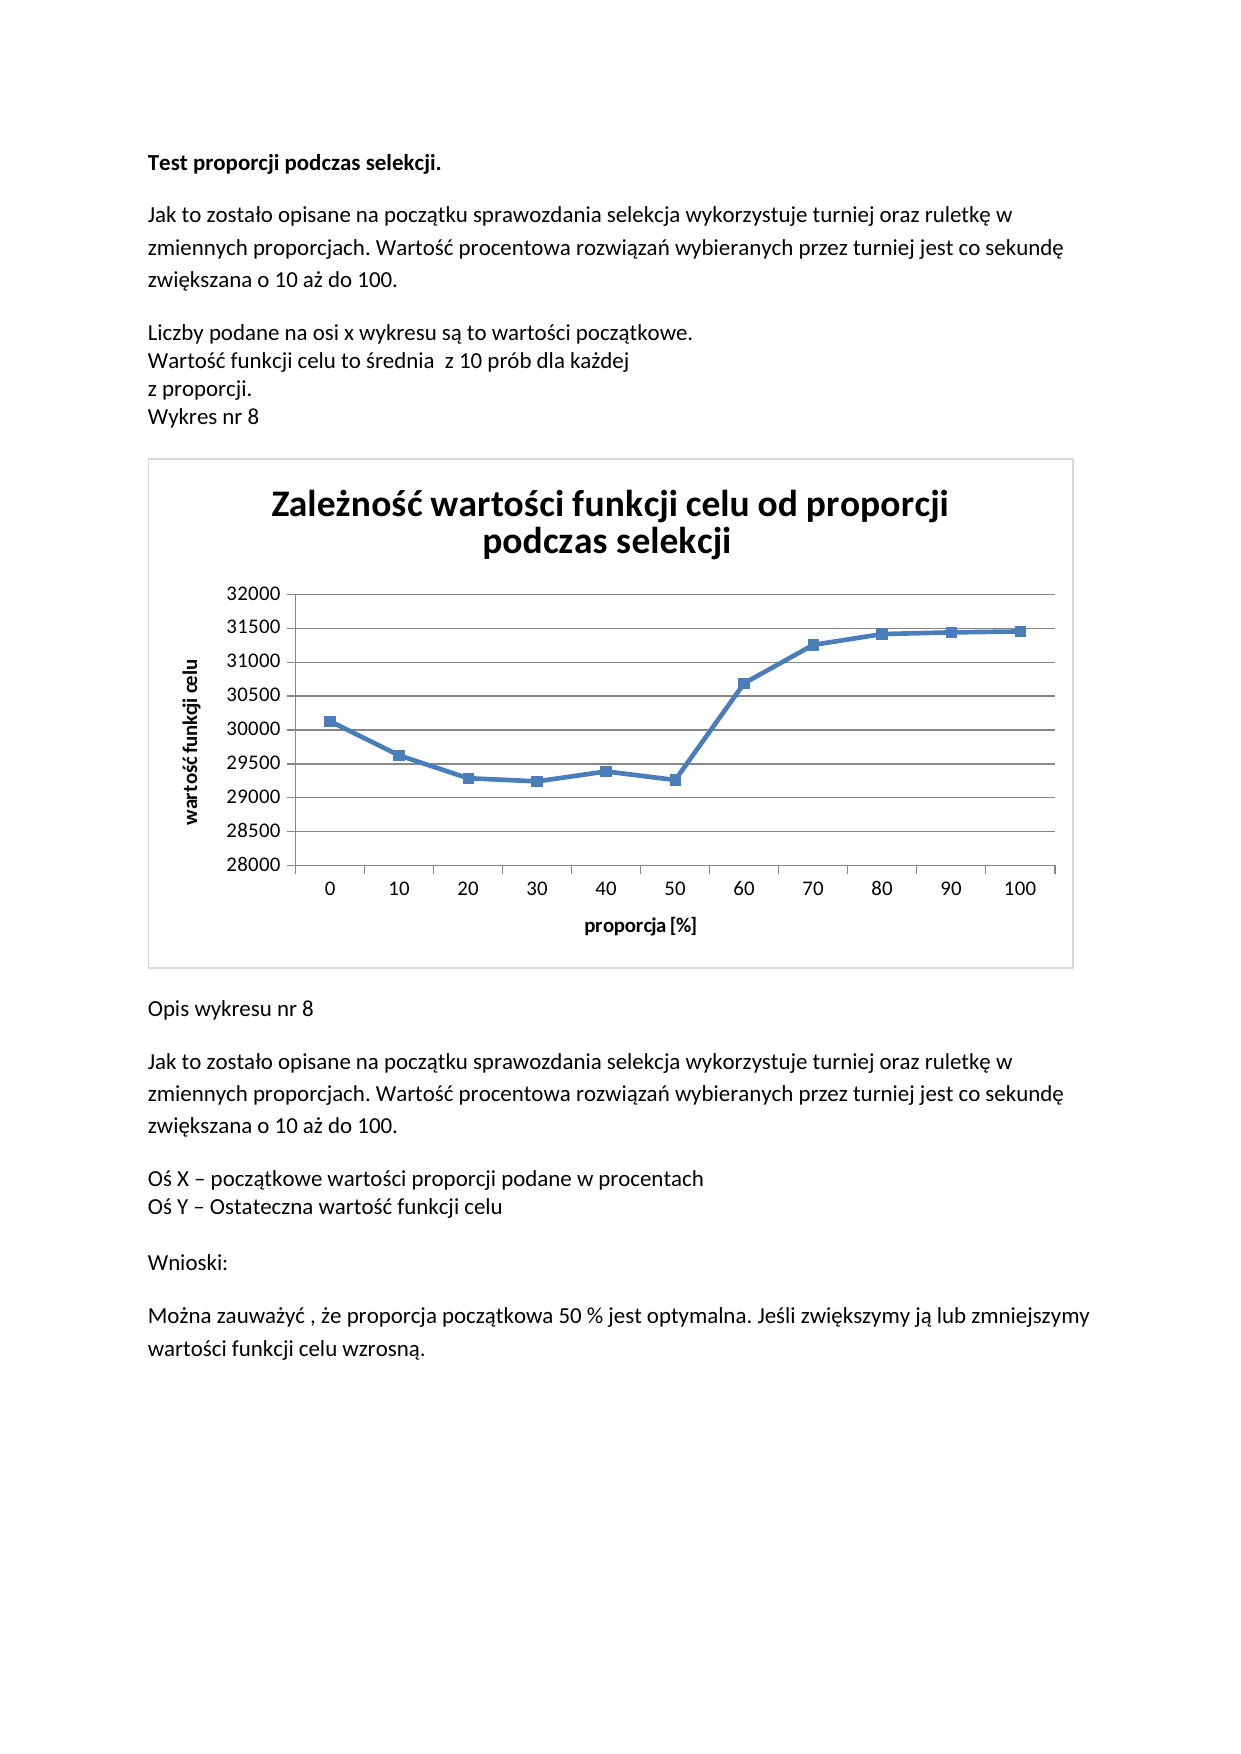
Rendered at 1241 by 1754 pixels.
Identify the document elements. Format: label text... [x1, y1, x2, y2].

text Wartość funkcji celu to średnia z 10 prób dla każdej [148, 346, 1093, 374]
text Opis wykresu nr 8 [148, 994, 1093, 1022]
text Oś Y – Ostateczna wartość funkcji celu [148, 1192, 1093, 1221]
text Test proporcji podczas selekcji. [148, 148, 1093, 176]
text Wnioski: [148, 1248, 1093, 1277]
text z proporcji. [148, 374, 1093, 402]
text Jak to zostało opisane na początku sprawozdania selekcja wykorzystuje turniej oraz ruletkę w zmiennych proporcjach. Wartość procentowa rozwiązań wybieranych przez turniej jest co sekundę zwiększana o 10 aż do 100. [148, 1047, 1093, 1139]
text Jak to zostało opisane na początku sprawozdania selekcja wykorzystuje turniej oraz ruletkę w zmiennych proporcjach. Wartość procentowa rozwiązań wybieranych przez turniej jest co sekundę zwiększana o 10 aż do 100. [148, 201, 1093, 293]
text Wykres nr 8 [148, 402, 1093, 430]
text Oś X – początkowe wartości proporcji podane w procentach [148, 1164, 1093, 1192]
text Liczby podane na osi x wykresu są to wartości początkowe. [148, 318, 1093, 346]
text Można zauważyć , że proporcja początkowa 50 % jest optymalna. Jeśli zwiększymy ją lub zmniejszymy wartości funkcji celu wzrosną. [148, 1302, 1093, 1362]
